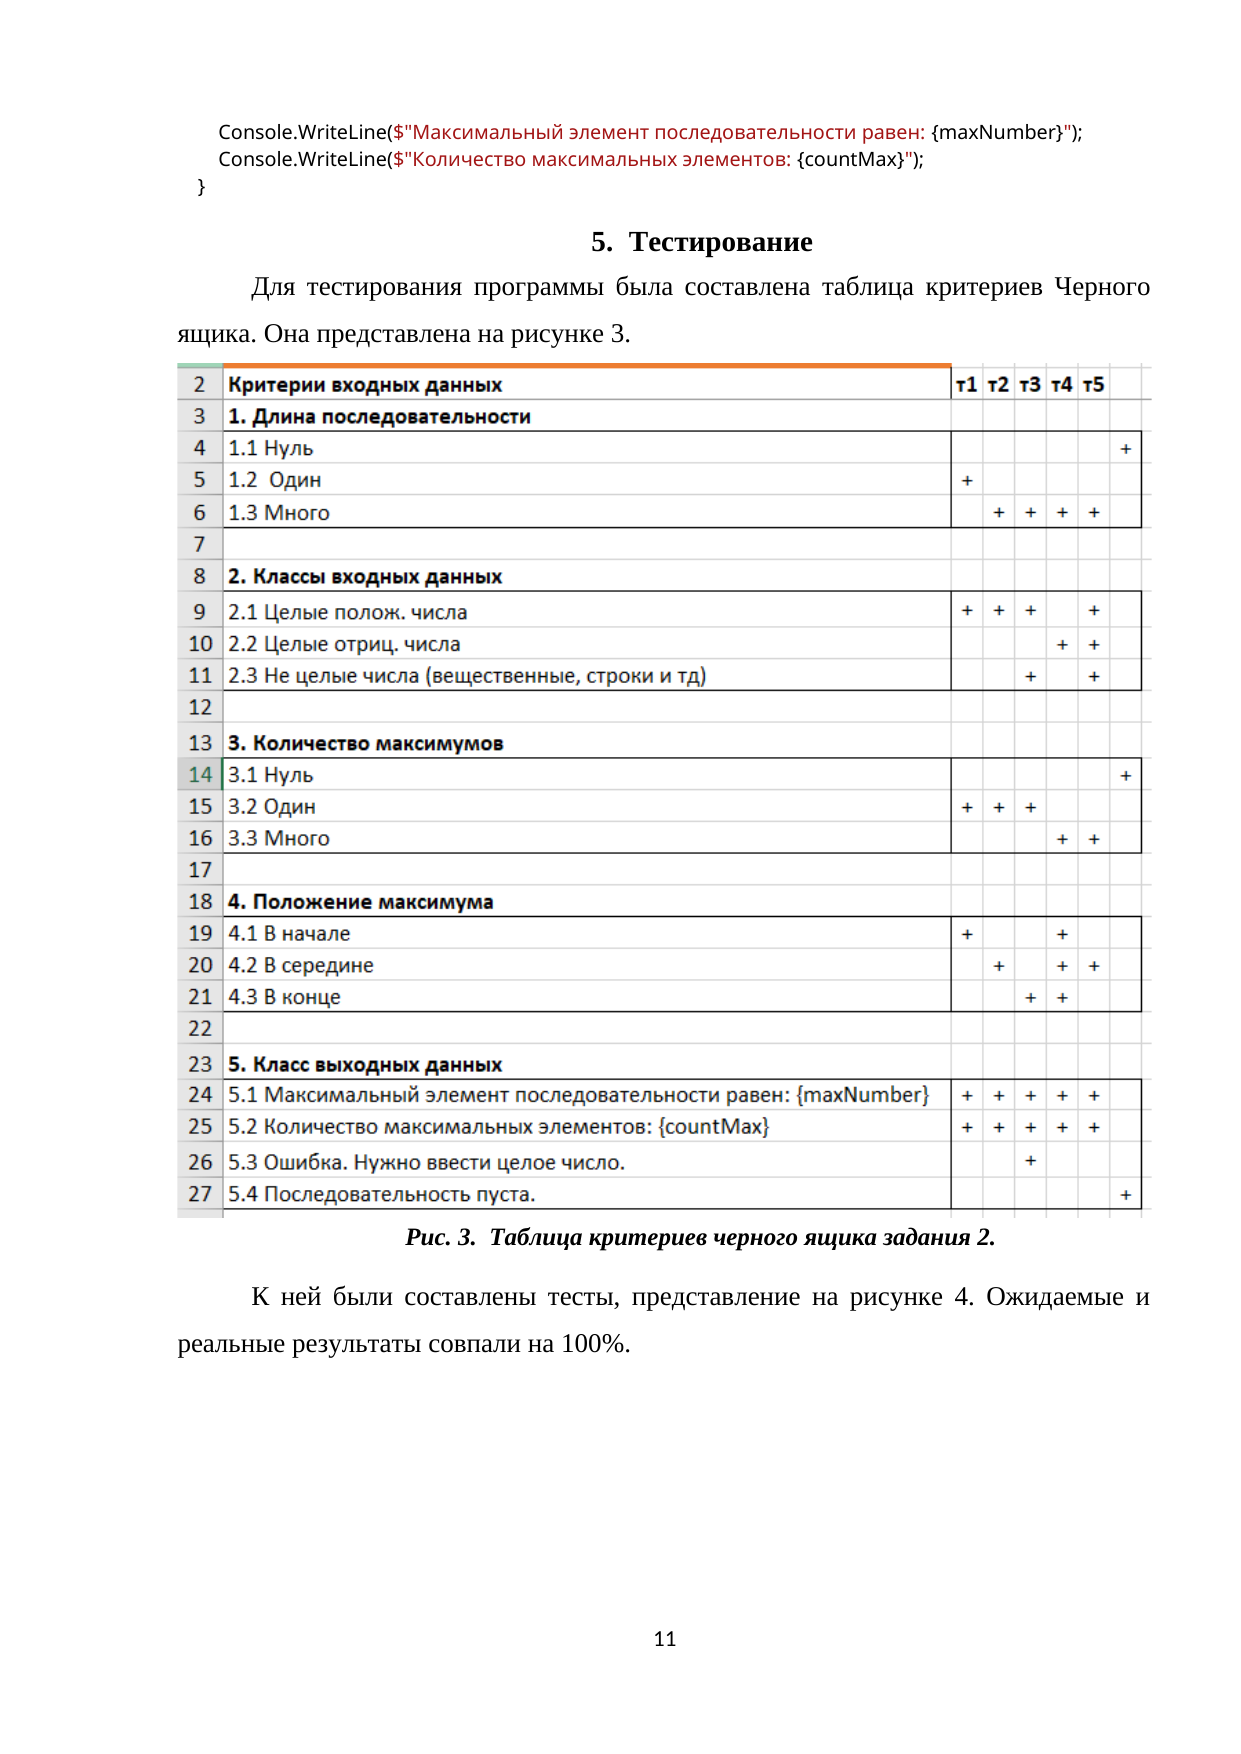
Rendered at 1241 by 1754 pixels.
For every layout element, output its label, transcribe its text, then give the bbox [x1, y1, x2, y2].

text Console.WriteLine($"Количество максимальных элементов: {countMax}"); [177, 145, 1152, 172]
text Рис. 3. Таблица критериев черного ящика задания 2. [177, 1218, 1152, 1251]
text Для тестирования программы была составлена таблица критериев Черного ящика. Она представлена на рисунке 3. [177, 270, 1152, 348]
text } [177, 172, 1152, 199]
text Console.WriteLine($"Максимальный элемент последовательности равен: {maxNumber}"); [177, 118, 1152, 145]
subtitle Тестирование [252, 224, 1152, 258]
text К ней были составлены тесты, представление на рисунке 4. Ожидаемые и реальные результаты совпали на 100%. [177, 1280, 1152, 1358]
picture [177, 363, 1152, 1218]
